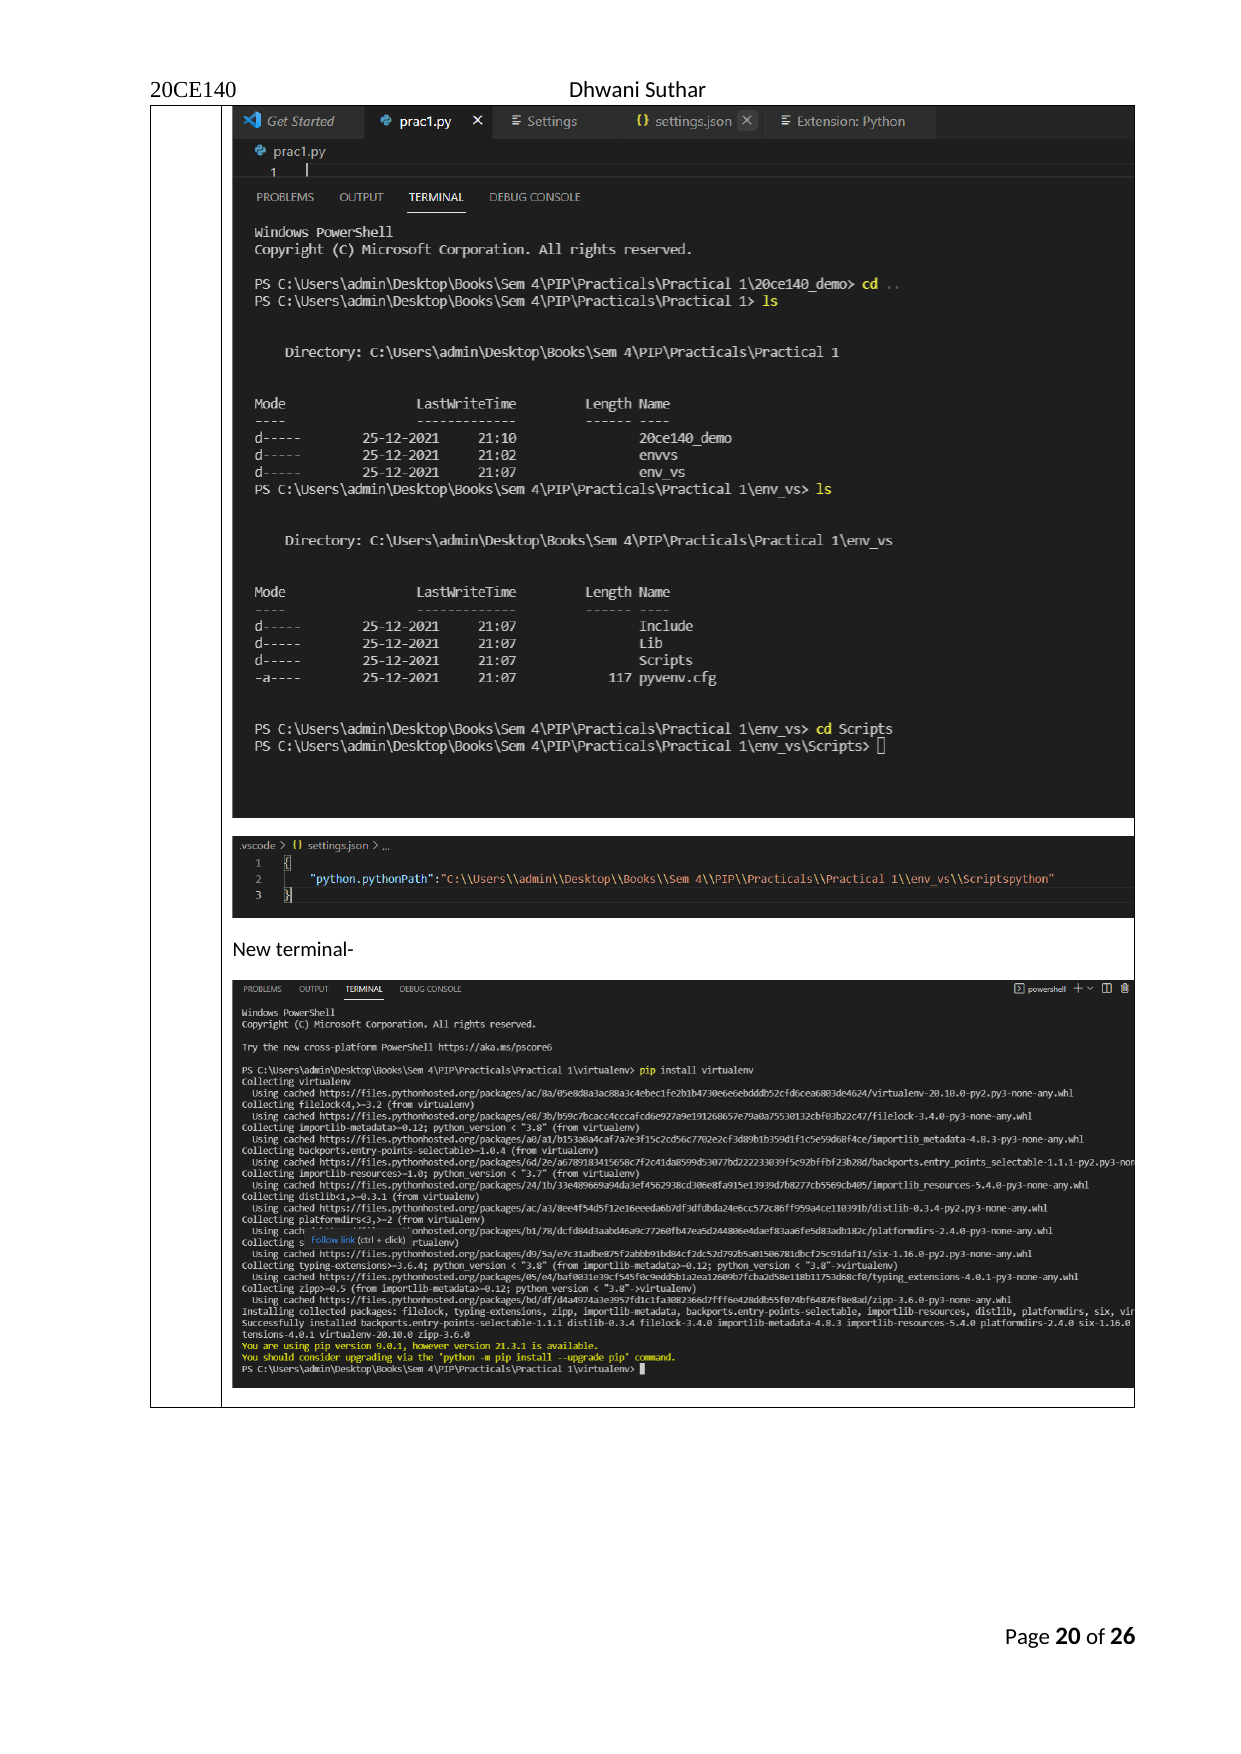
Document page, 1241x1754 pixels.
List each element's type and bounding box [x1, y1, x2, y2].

table_cell [151, 106, 221, 1407]
picture [232, 106, 1135, 818]
table_cell [222, 106, 1134, 1407]
picture [232, 836, 1135, 918]
picture [232, 980, 1135, 1388]
